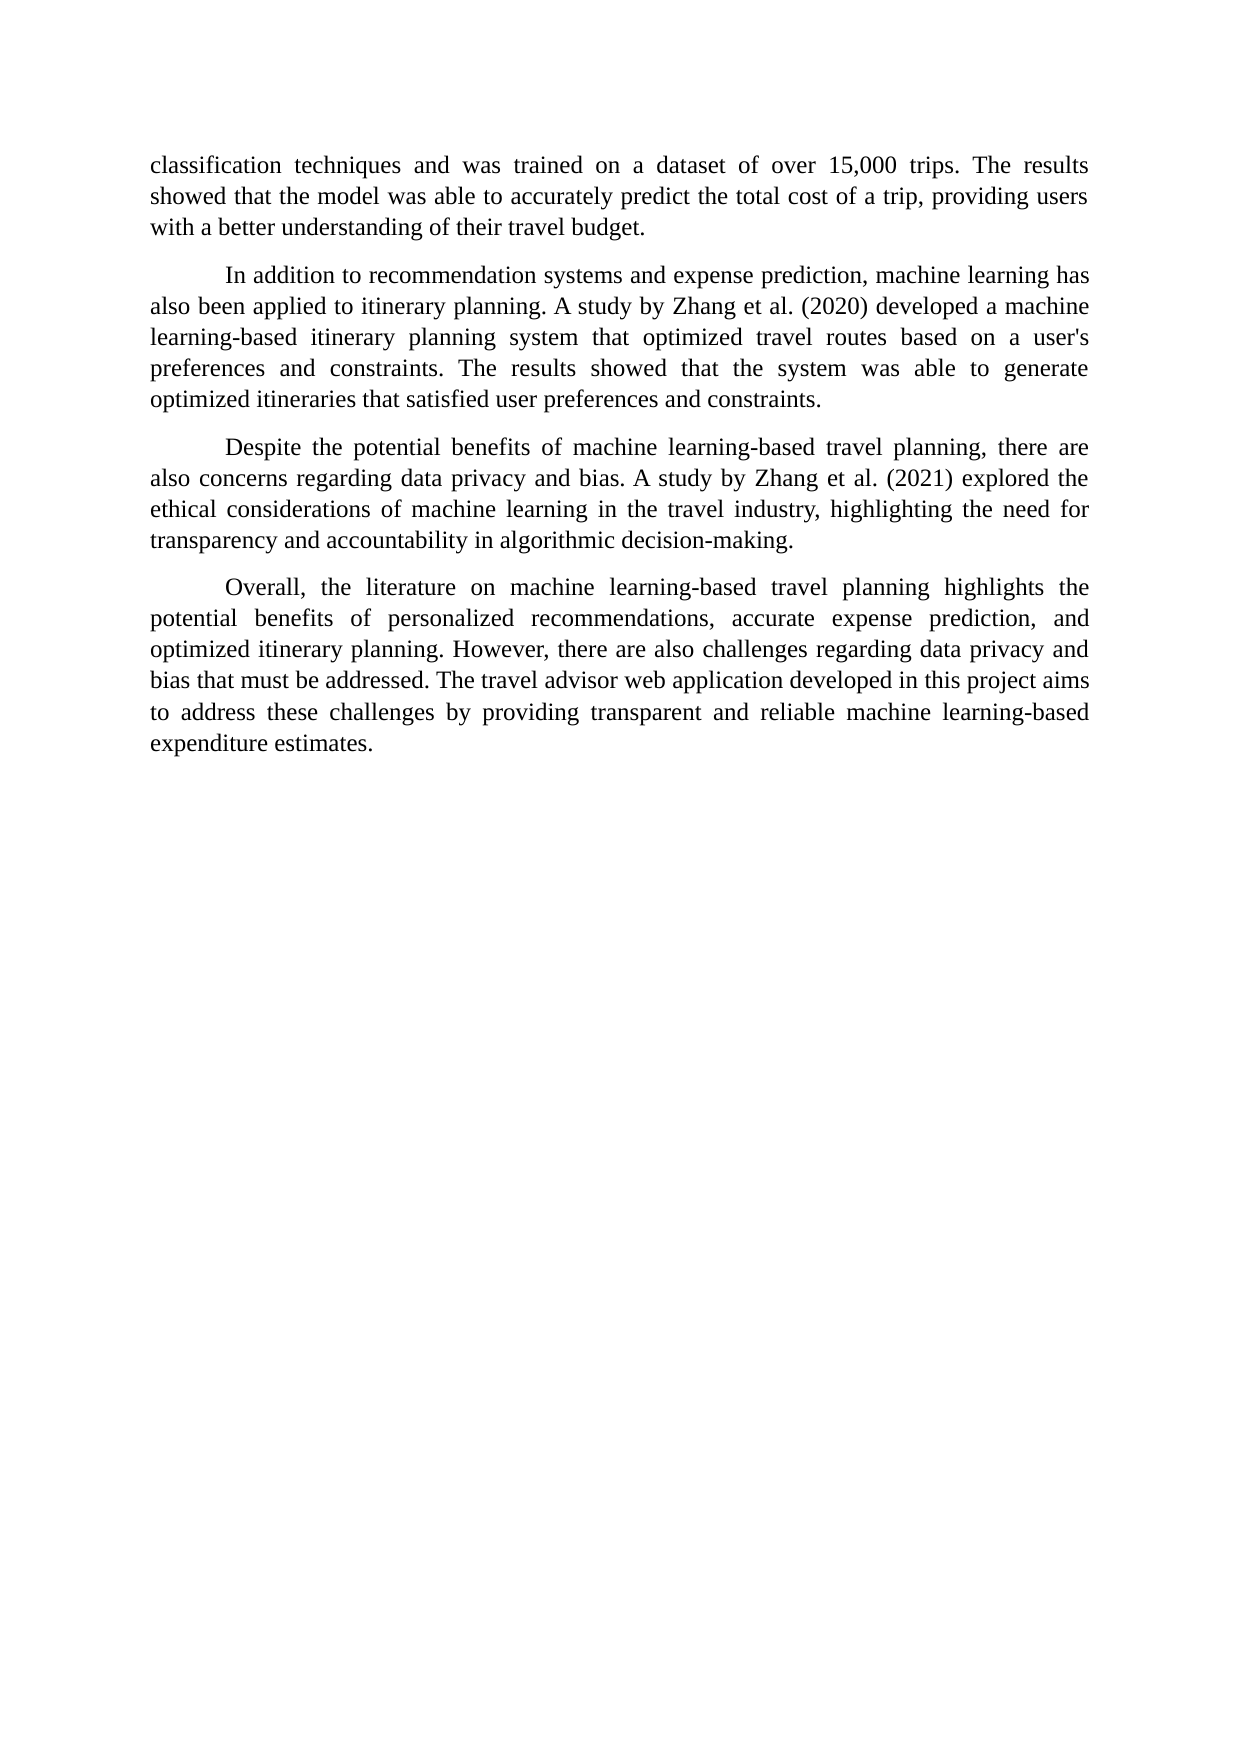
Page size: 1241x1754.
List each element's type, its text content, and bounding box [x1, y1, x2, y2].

text Overall, the literature on machine learning-based travel planning highlights the potential benefits of personalized recommendations, accurate expense prediction, and optimized itinerary planning. However, there are also challenges regarding data privacy and bias that must be addressed. The travel advisor web application developed in this project aims to address these challenges by providing transparent and reliable machine learning-based expenditure estimates. [150, 572, 1090, 756]
text In addition to recommendation systems and expense prediction, machine learning has also been applied to itinerary planning. A study by Zhang et al. (2020) developed a machine learning-based itinerary planning system that optimized travel routes based on a user's preferences and constraints. The results showed that the system was able to generate optimized itineraries that satisfied user preferences and constraints. [150, 260, 1090, 413]
text Despite the potential benefits of machine learning-based travel planning, there are also concerns regarding data privacy and bias. A study by Zhang et al. (2021) explored the ethical considerations of machine learning in the travel industry, highlighting the need for transparency and accountability in algorithmic decision-making. [150, 432, 1090, 553]
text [150, 150, 1090, 241]
